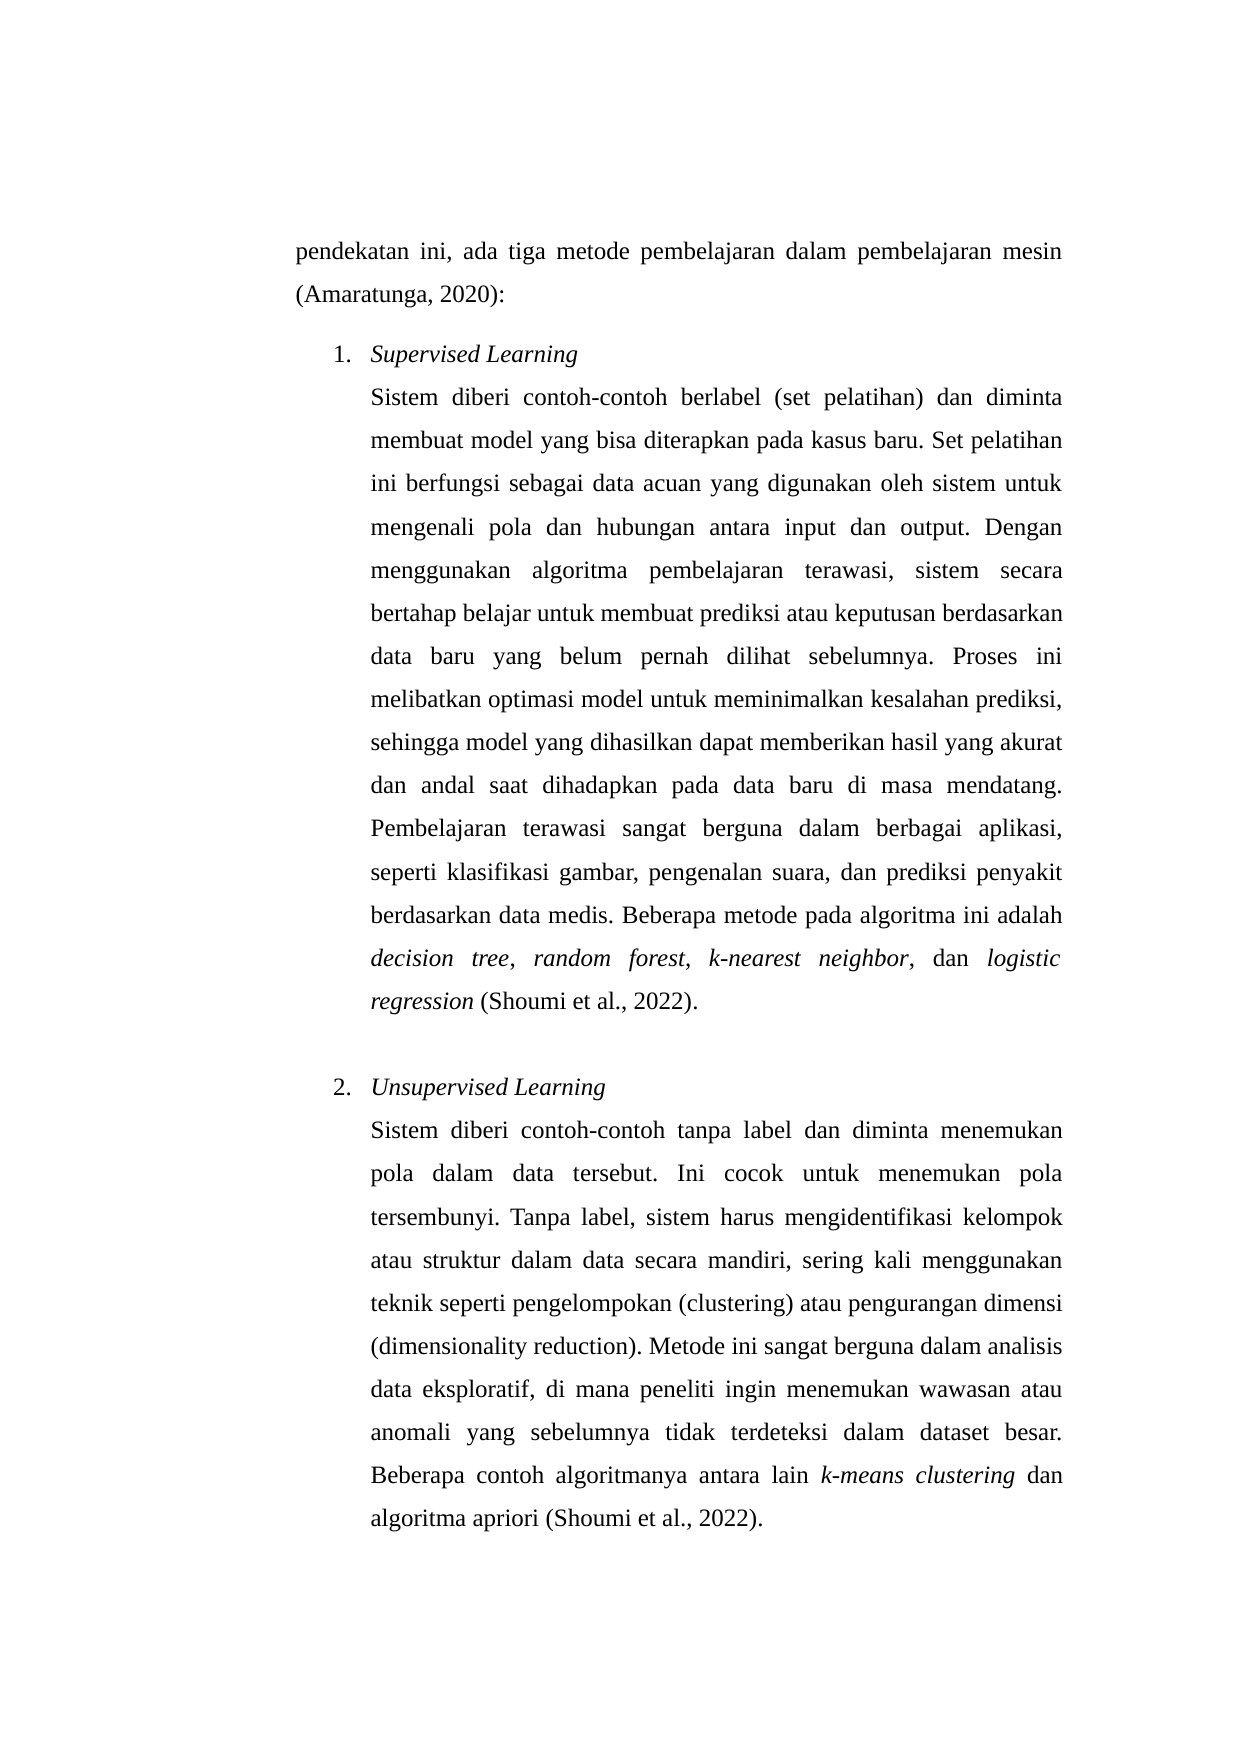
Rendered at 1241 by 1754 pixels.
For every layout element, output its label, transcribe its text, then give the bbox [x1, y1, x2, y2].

list Sistem diberi contoh-contoh tanpa label dan diminta menemukan pola dalam data tersebut. Ini cocok untuk menemukan pola tersembunyi. Tanpa label, sistem harus mengidentifikasi kelompok atau struktur dalam data secara mandiri, sering kali menggunakan teknik seperti pengelompokan (clustering) atau pengurangan dimensi (dimensionality reduction). Metode ini sangat berguna dalam analisis data eksploratif, di mana peneliti ingin menemukan wawasan atau anomali yang sebelumnya tidak terdeteksi dalam dataset besar. Beberapa contoh algoritmanya antara lain k-means clustering dan algoritma apriori . [370, 1115, 1063, 1532]
list Supervised Learning [333, 339, 1063, 368]
list Sistem diberi contoh-contoh berlabel (set pelatihan) dan diminta membuat model yang bisa diterapkan pada kasus baru. Set pelatihan ini berfungsi sebagai data acuan yang digunakan oleh sistem untuk mengenali pola dan hubungan antara input dan output. Dengan menggunakan algoritma pembelajaran terawasi, sistem secara bertahap belajar untuk membuat prediksi atau keputusan berdasarkan data baru yang belum pernah dilihat sebelumnya. Proses ini melibatkan optimasi model untuk meminimalkan kesalahan prediksi, sehingga model yang dihasilkan dapat memberikan hasil yang akurat dan andal saat dihadapkan pada data baru di masa mendatang. Pembelajaran terawasi sangat berguna dalam berbagai aplikasi, seperti klasifikasi gambar, pengenalan suara, dan prediksi penyakit berdasarkan data medis. Beberapa metode pada algoritma ini adalah decision tree, random forest, k-nearest neighbor, dan logistic regression . [370, 382, 1063, 1015]
list Unsupervised Learning [333, 1072, 1063, 1101]
